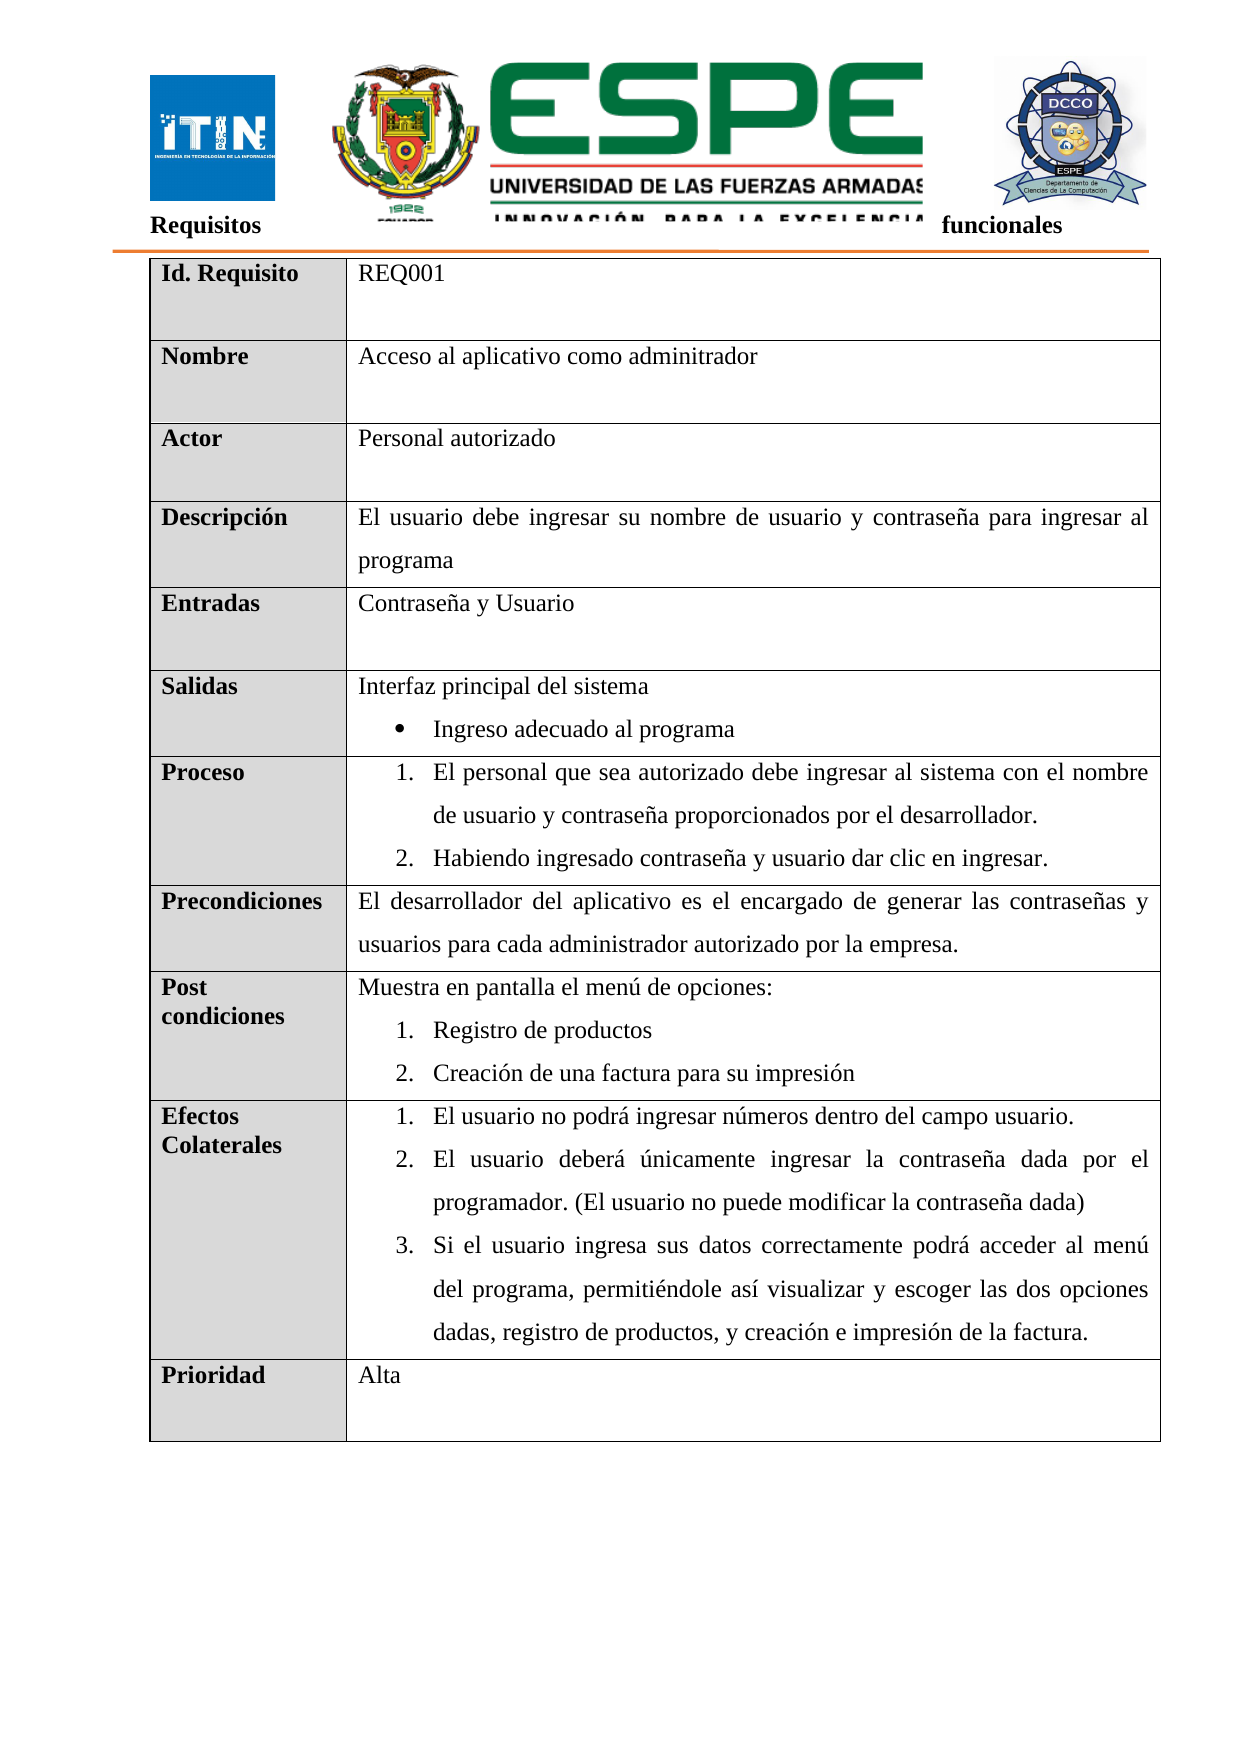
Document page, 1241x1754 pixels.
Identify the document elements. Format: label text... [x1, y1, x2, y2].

table_cell El personal que sea autorizado debe ingresar al sistema con el nombre de usuario y contraseña proporcionados por el desarrollador. Habiendo ingresado contraseña y usuario dar clic en ingresar. [347, 757, 1160, 885]
table_cell Entradas [151, 588, 346, 670]
table_cell Prioridad [151, 1360, 346, 1441]
table_cell Efectos Colaterales [151, 1101, 346, 1359]
table_cell Personal autorizado [347, 424, 1160, 501]
table_cell Proceso [151, 757, 346, 885]
table_cell Nombre [151, 341, 346, 422]
table_cell El usuario no podrá ingresar números dentro del campo usuario. El usuario deberá únicamente ingresar la contraseña dada por el programador. (El usuario no puede modificar la contraseña dada) Si el usuario ingresa sus datos correctamente podrá acceder al menú del programa, permitiéndole así visualizar y escoger las dos opciones dadas, registro de productos, y creación e impresión de la factura. [347, 1101, 1160, 1359]
table_cell El usuario debe ingresar su nombre de usuario y contraseña para ingresar al programa [347, 502, 1160, 587]
table_cell Muestra en pantalla el menú de opciones: Registro de productos Creación de una factura para su impresión [347, 972, 1160, 1100]
picture [150, 75, 275, 201]
table_cell Salidas [151, 671, 346, 756]
table_cell Post condiciones [151, 972, 346, 1100]
table_cell Interfaz principal del sistema Ingreso adecuado al programa [347, 671, 1160, 756]
text Requisitos funcionales [150, 150, 1090, 238]
table_cell El desarrollador del aplicativo es el encargado de generar las contraseñas y usuarios para cada administrador autorizado por la empresa. [347, 886, 1160, 971]
table_cell Precondiciones [151, 886, 346, 971]
table_cell Actor [151, 424, 346, 501]
table_cell Alta [347, 1360, 1160, 1441]
picture [332, 62, 923, 222]
table_header Id. Requisito [151, 259, 346, 340]
table_cell Descripción [151, 502, 346, 587]
table_header REQ001 [347, 259, 1160, 340]
picture [993, 56, 1147, 210]
table_cell Acceso al aplicativo como adminitrador [347, 341, 1160, 422]
table_cell Contraseña y Usuario [347, 588, 1160, 670]
